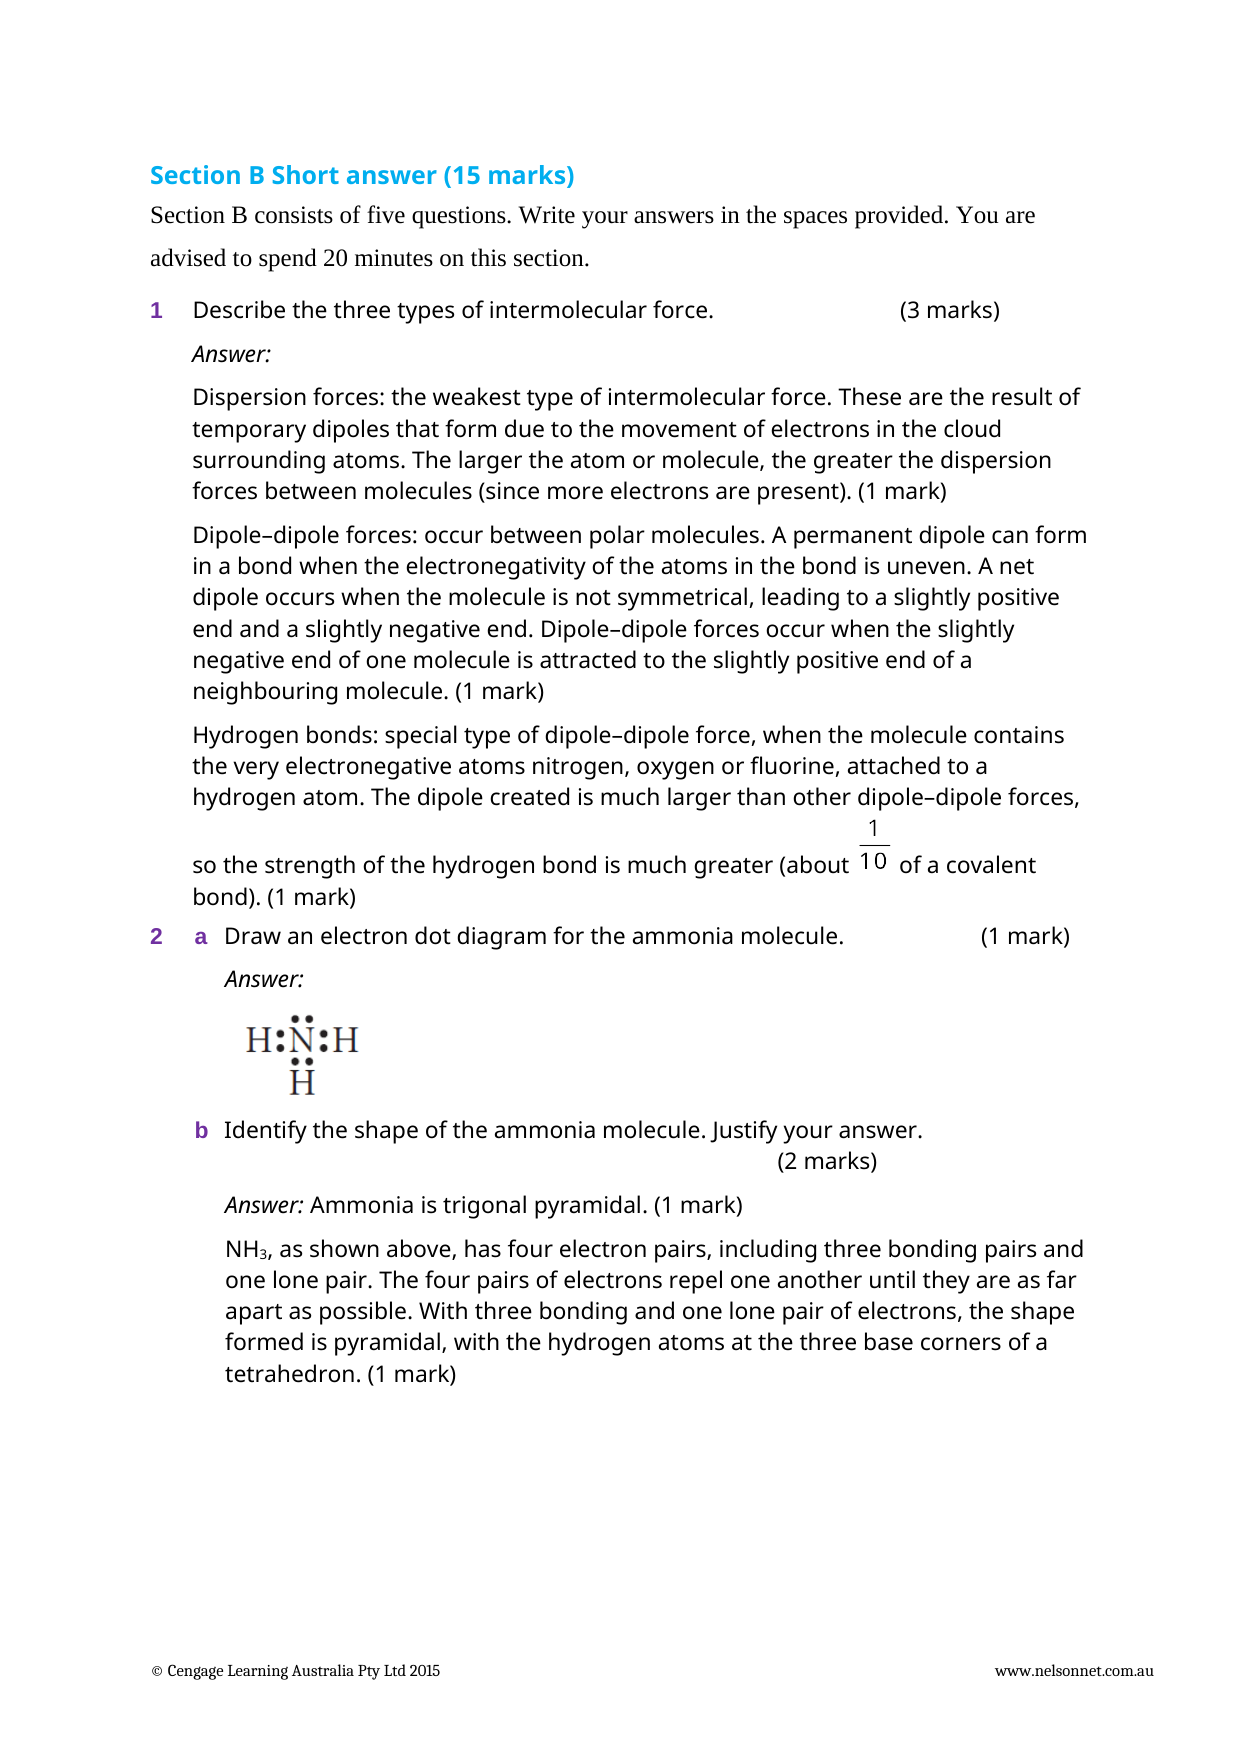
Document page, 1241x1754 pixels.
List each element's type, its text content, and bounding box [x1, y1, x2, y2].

list Answer: [192, 337, 1090, 369]
text Section B Short answer (15 marks) [150, 158, 1090, 192]
list 1 Describe the three types of intermolecular force. (3 marks) [150, 294, 1090, 325]
list NH3, as shown above, has four electron pairs, including three bonding pairs and one lone pair. The four pairs of electrons repel one another until they are as far apart as possible. With three bonding and one lone pair of electrons, the shape formed is pyramidal, with the hydrogen atoms at the three base corners of a tetrahedron. (1 mark) [225, 1232, 1090, 1389]
list Answer: [225, 963, 1090, 994]
text Section B consists of five questions. Write your answers in the spaces provided. You are advised to spend 20 minutes on this section. [150, 200, 1090, 272]
picture [225, 1007, 374, 1106]
list Dispersion forces: the weakest type of intermolecular force. These are the result of temporary dipoles that form due to the movement of electrons in the cloud surrounding atoms. The larger the atom or molecule, the greater the dispersion forces between molecules (since more electrons are present). (1 mark) [192, 381, 1090, 506]
list Dipole–dipole forces: occur between polar molecules. A permanent dipole can form in a bond when the electronegativity of the atoms in the bond is uneven. A net dipole occurs when the molecule is not symmetrical, leading to a slightly positive end and a slightly negative end. Dipole–dipole forces occur when the slightly negative end of one molecule is attracted to the slightly positive end of a neighbouring molecule. (1 mark) [192, 519, 1090, 706]
list 2 a Draw an electron dot diagram for the ammonia molecule. (1 mark) [150, 919, 1090, 951]
list Answer: Ammonia is trigonal pyramidal. (1 mark) [225, 1189, 1090, 1220]
list b Identify the shape of the ammonia molecule. Justify your answer. (2 marks) [194, 1114, 1090, 1176]
list Hydrogen bonds: special type of dipole–dipole force, when the molecule contains the very electronegative atoms nitrogen, oxygen or fluorine, attached to a hydrogen atom. The dipole created is much larger than other dipole–dipole forces, so the strength of the hydrogen bond is much greater (about of a covalent bond). (1 mark) [192, 719, 1090, 912]
